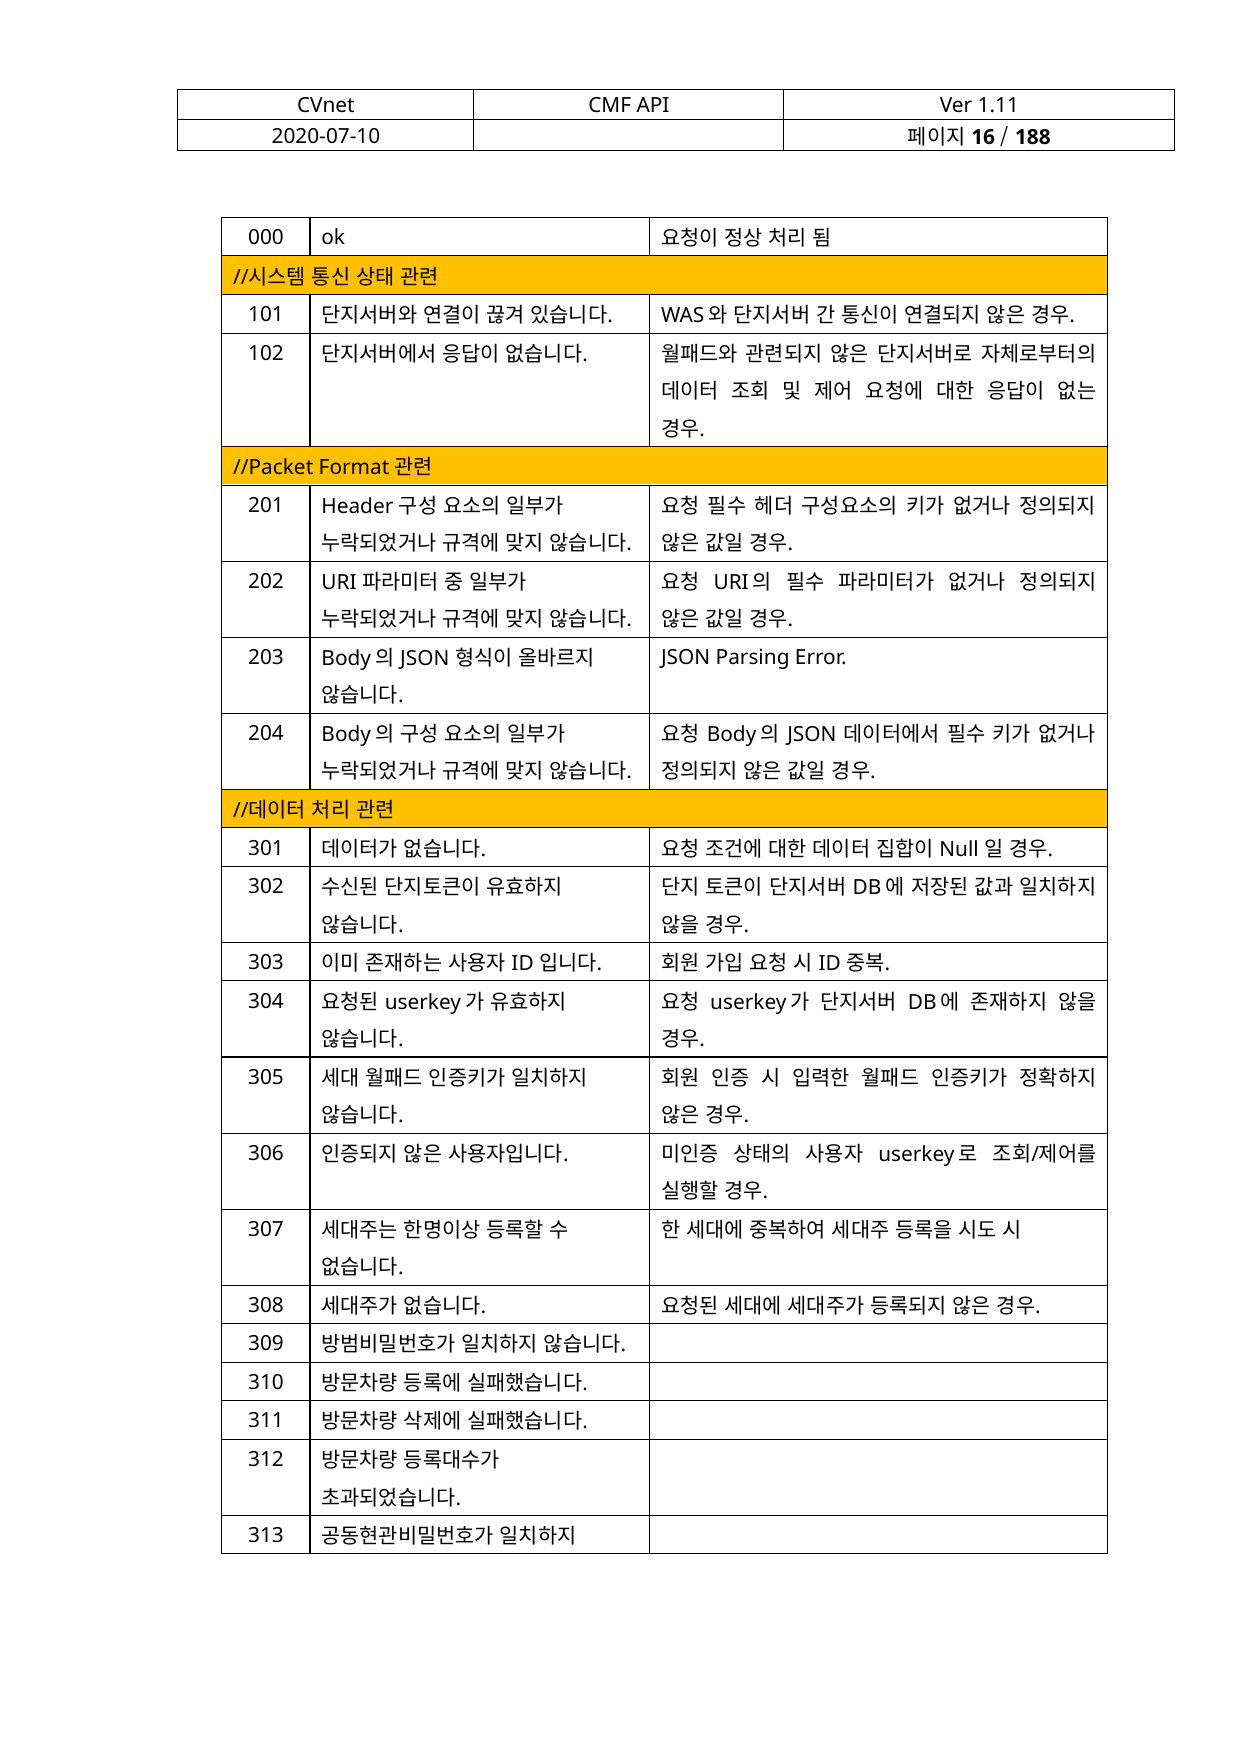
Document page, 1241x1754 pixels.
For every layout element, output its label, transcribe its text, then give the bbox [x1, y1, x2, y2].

table_cell [650, 1324, 1107, 1362]
table_cell 방문차량 삭제에 실패했습니다. [311, 1401, 649, 1439]
table_cell [650, 1516, 1107, 1553]
table_cell 수신된 단지토큰이 유효하지 않습니다. [311, 867, 649, 942]
table_cell 요청 필수 헤더 구성요소의 키가 없거나 정의되지 않은 값일 경우. [650, 486, 1107, 561]
table_cell 312 [222, 1440, 309, 1515]
table_cell //데이터 처리 관련 [222, 790, 1107, 827]
table_cell 단지서버와 연결이 끊겨 있습니다. [311, 295, 649, 332]
table_cell URI 파라미터 중 일부가 누락되었거나 규격에 맞지 않습니다. [311, 562, 649, 637]
table_cell WAS와 단지서버 간 통신이 연결되지 않은 경우. [650, 295, 1107, 332]
table_cell 000 [222, 218, 309, 255]
table_cell 306 [222, 1134, 309, 1208]
table_cell 요청 userkey가 단지서버 DB에 존재하지 않을 경우. [650, 981, 1107, 1056]
table_cell 세대주가 없습니다. [311, 1286, 649, 1323]
table_cell 307 [222, 1210, 309, 1284]
table_cell 회원 인증 시 입력한 월패드 인증키가 정확하지 않은 경우. [650, 1058, 1107, 1132]
table_cell 요청 조건에 대한 데이터 집합이 Null 일 경우. [650, 828, 1107, 866]
table_cell Header 구성 요소의 일부가 누락되었거나 규격에 맞지 않습니다. [311, 486, 649, 561]
table_cell Body의 JSON 형식이 올바르지 않습니다. [311, 638, 649, 713]
table_cell 요청이 정상 처리 됨 [650, 218, 1107, 255]
table_cell [650, 1440, 1107, 1515]
table_cell 회원 가입 요청 시 ID 중복. [650, 943, 1107, 980]
table_cell JSON Parsing Error. [650, 638, 1107, 713]
table_cell 303 [222, 943, 309, 980]
table_cell ok [311, 218, 649, 255]
table_cell 302 [222, 867, 309, 942]
table_cell Body의 구성 요소의 일부가 누락되었거나 규격에 맞지 않습니다. [311, 714, 649, 789]
table_cell 한 세대에 중복하여 세대주 등록을 시도 시 [650, 1210, 1107, 1284]
table_cell 방범비밀번호가 일치하지 않습니다. [311, 1324, 649, 1362]
table_cell 단지서버에서 응답이 없습니다. [311, 334, 649, 446]
table_cell 202 [222, 562, 309, 637]
table_cell 301 [222, 828, 309, 866]
table_cell 305 [222, 1058, 309, 1132]
table_cell //시스템 통신 상태 관련 [222, 256, 1107, 294]
table_cell 201 [222, 486, 309, 561]
table_cell [650, 1363, 1107, 1400]
table_cell 308 [222, 1286, 309, 1323]
table_cell //Packet Format 관련 [222, 447, 1107, 484]
table_cell 203 [222, 638, 309, 713]
table_cell 요청 URI의 필수 파라미터가 없거나 정의되지 않은 값일 경우. [650, 562, 1107, 637]
table_cell 인증되지 않은 사용자입니다. [311, 1134, 649, 1208]
table_cell 요청된 세대에 세대주가 등록되지 않은 경우. [650, 1286, 1107, 1323]
table_cell 102 [222, 334, 309, 446]
table_cell 세대 월패드 인증키가 일치하지 않습니다. [311, 1058, 649, 1132]
table_cell 요청 Body의 JSON 데이터에서 필수 키가 없거나 정의되지 않은 값일 경우. [650, 714, 1107, 789]
table_cell 월패드와 관련되지 않은 단지서버로 자체로부터의 데이터 조회 및 제어 요청에 대한 응답이 없는 경우. [650, 334, 1107, 446]
table_cell [650, 1401, 1107, 1439]
table_cell 313 [222, 1516, 309, 1553]
table_cell 세대주는 한명이상 등록할 수 없습니다. [311, 1210, 649, 1284]
table_cell 204 [222, 714, 309, 789]
table_cell 데이터가 없습니다. [311, 828, 649, 866]
table_cell 방문차량 등록에 실패했습니다. [311, 1363, 649, 1400]
table_cell 방문차량 등록대수가 초과되었습니다. [311, 1440, 649, 1515]
table_cell 이미 존재하는 사용자 ID 입니다. [311, 943, 649, 980]
table_cell 309 [222, 1324, 309, 1362]
table_cell 310 [222, 1363, 309, 1400]
table_cell 요청된 userkey가 유효하지 않습니다. [311, 981, 649, 1056]
table_cell 304 [222, 981, 309, 1056]
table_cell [311, 1516, 649, 1553]
table_cell 미인증 상태의 사용자 userkey로 조회/제어를 실행할 경우. [650, 1134, 1107, 1208]
table_cell 101 [222, 295, 309, 332]
table_cell 311 [222, 1401, 309, 1439]
table_cell 단지 토큰이 단지서버 DB에 저장된 값과 일치하지 않을 경우. [650, 867, 1107, 942]
